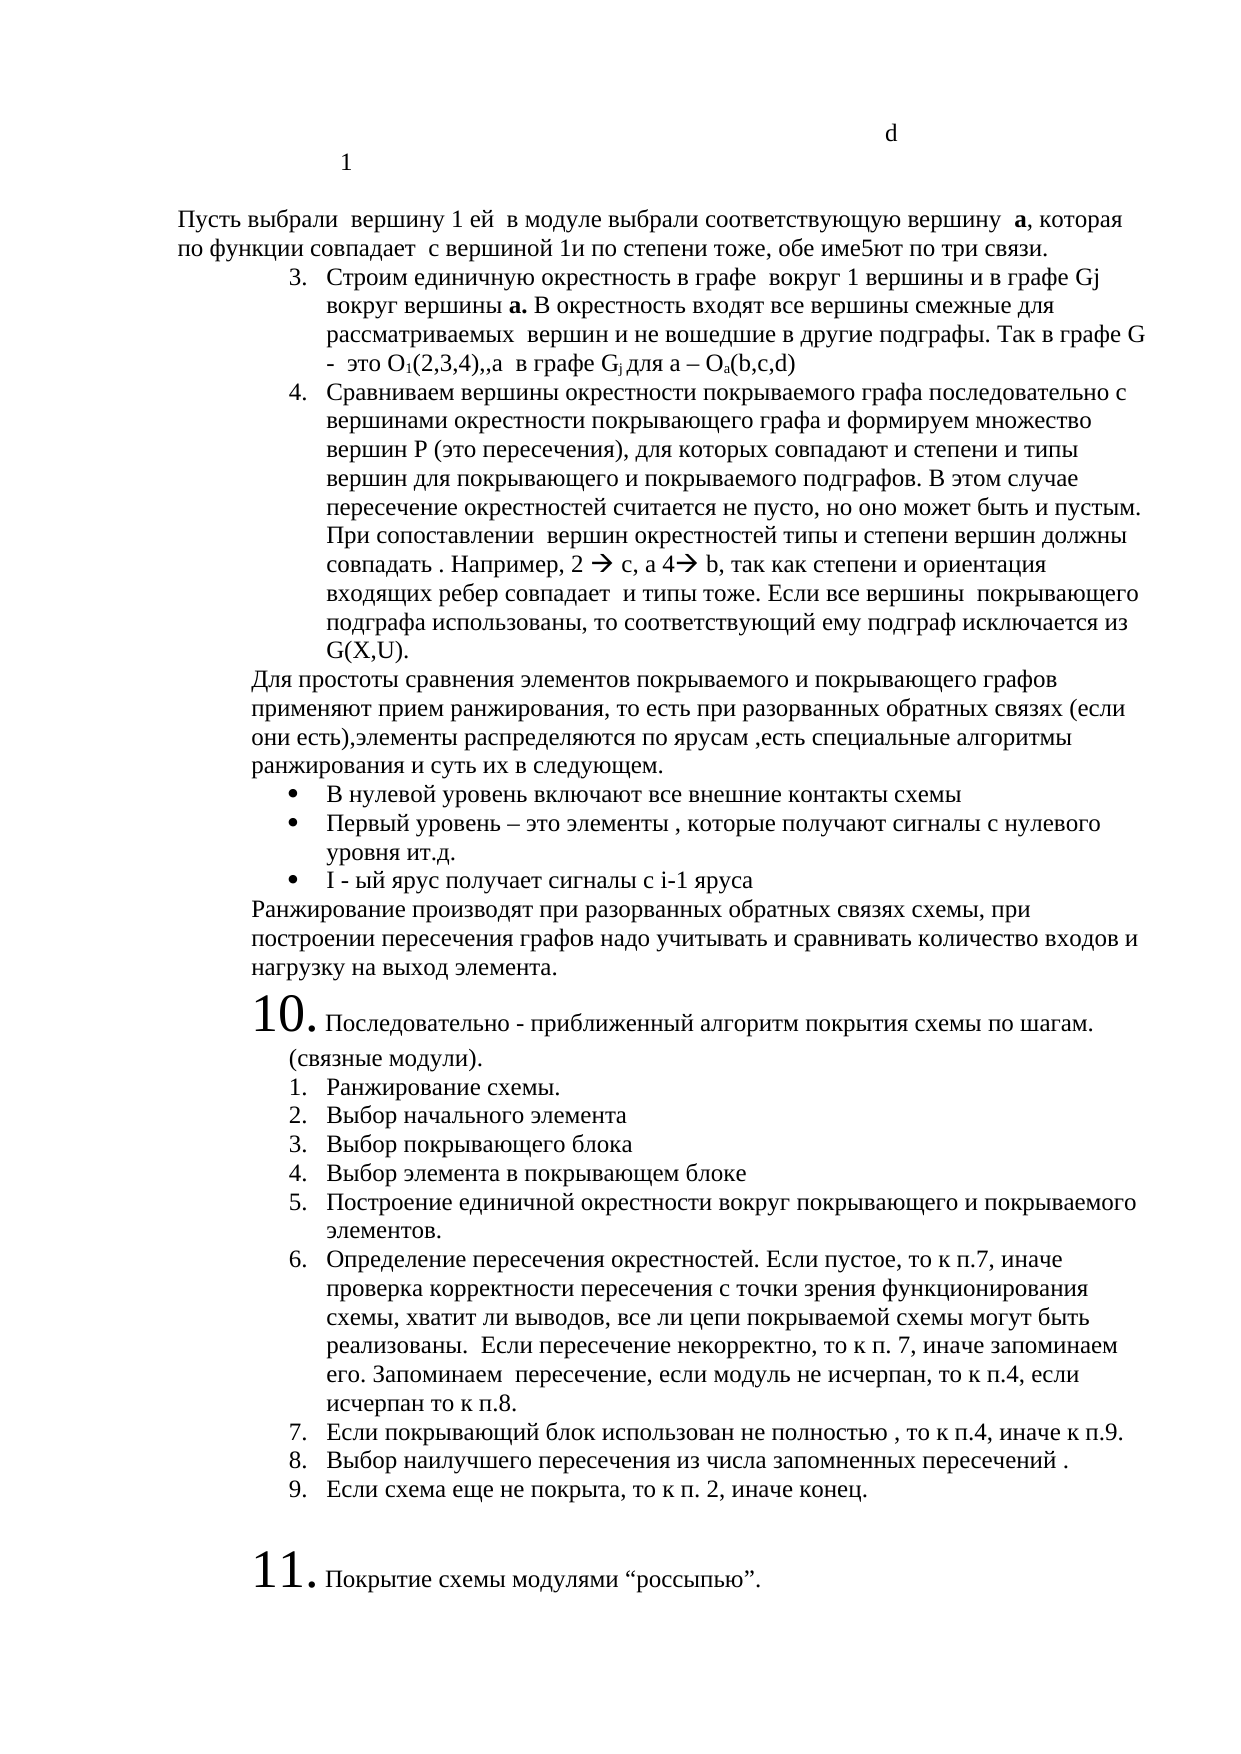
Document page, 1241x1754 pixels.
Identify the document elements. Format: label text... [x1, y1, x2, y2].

list Выбор начального элемента [288, 1100, 1152, 1129]
text Для простоты сравнения элементов покрываемого и покрывающего графов применяют прием ранжирования, то есть при разорванных обратных связях (если они есть),элементы распределяются по ярусам ,есть специальные алгоритмы ранжирования и суть их в следующем. [251, 664, 1152, 779]
list Выбор покрывающего блока [288, 1129, 1152, 1158]
list Если схема еще не покрыта, то к п. 2, иначе конец. [288, 1474, 1152, 1503]
list Выбор элемента в покрывающем блоке [288, 1158, 1152, 1187]
list Первый уровень – это элементы , которые получают сигналы с нулевого уровня ит.д. [288, 808, 1152, 866]
list Определение пересечения окрестностей. Если пустое, то к п.7, иначе проверка корректности пересечения с точки зрения функционирования схемы, хватит ли выводов, все ли цепи покрываемой схемы могут быть реализованы. Если пересечение некорректно, то к п. 7, иначе запоминаем его. Запоминаем пересечение, если модуль не исчерпан, то к п.4, если исчерпан то к п.8. [288, 1244, 1152, 1417]
list Ранжирование схемы. [288, 1072, 1152, 1100]
list I - ый ярус получает сигналы с i-1 яруса [288, 866, 1152, 894]
text 1 [177, 147, 1152, 176]
list Строим единичную окрестность в графе вокруг 1 вершины и в графе Gj вокруг вершины а. В окрестность входят все вершины смежные для рассматриваемых вершин и не вошедшие в другие подграфы. Так в графе G - это О1(2,3,4),,a в графе Gj для а – Оа(b,c,d) [288, 262, 1152, 377]
list В нулевой уровень включают все внешние контакты схемы [288, 779, 1152, 808]
text Пусть выбрали вершину 1 ей в модуле выбрали соответствующую вершину а, которая по функции совпадает с вершиной 1и по степени тоже, обе име5ют по три связи. [177, 204, 1152, 262]
list Покрытие схемы модулями “россыпью”. [251, 1536, 1152, 1599]
list Если покрывающий блок использован не полностью , то к п.4, иначе к п.9. [288, 1417, 1152, 1445]
list Сравниваем вершины окрестности покрываемого графа последовательно с вершинами окрестности покрывающего графа и формируем множество вершин Р (это пересечения), для которых совпадают и степени и типы вершин для покрывающего и покрываемого подграфов. В этом случае пересечение окрестностей считается не пусто, но оно может быть и пустым. При сопоставлении вершин окрестностей типы и степени вершин должны совпадать . Например, 2 c, а 4 b, так как степени и ориентация входящих ребер совпадает и типы тоже. Если все вершины покрывающего подграфа использованы, то соответствующий ему подграф исключается из G(X,U). [288, 377, 1152, 664]
list Последовательно - приближенный алгоритм покрытия схемы по шагам.(связные модули). [251, 981, 1152, 1072]
text Ранжирование производят при разорванных обратных связях схемы, при построении пересечения графов надо учитывать и сравнивать количество входов и нагрузку на выход элемента. [251, 894, 1152, 981]
list Выбор наилучшего пересечения из числа запомненных пересечений . [288, 1445, 1152, 1474]
text d [177, 118, 1152, 147]
list Построение единичной окрестности вокруг покрывающего и покрываемого элементов. [288, 1187, 1152, 1244]
